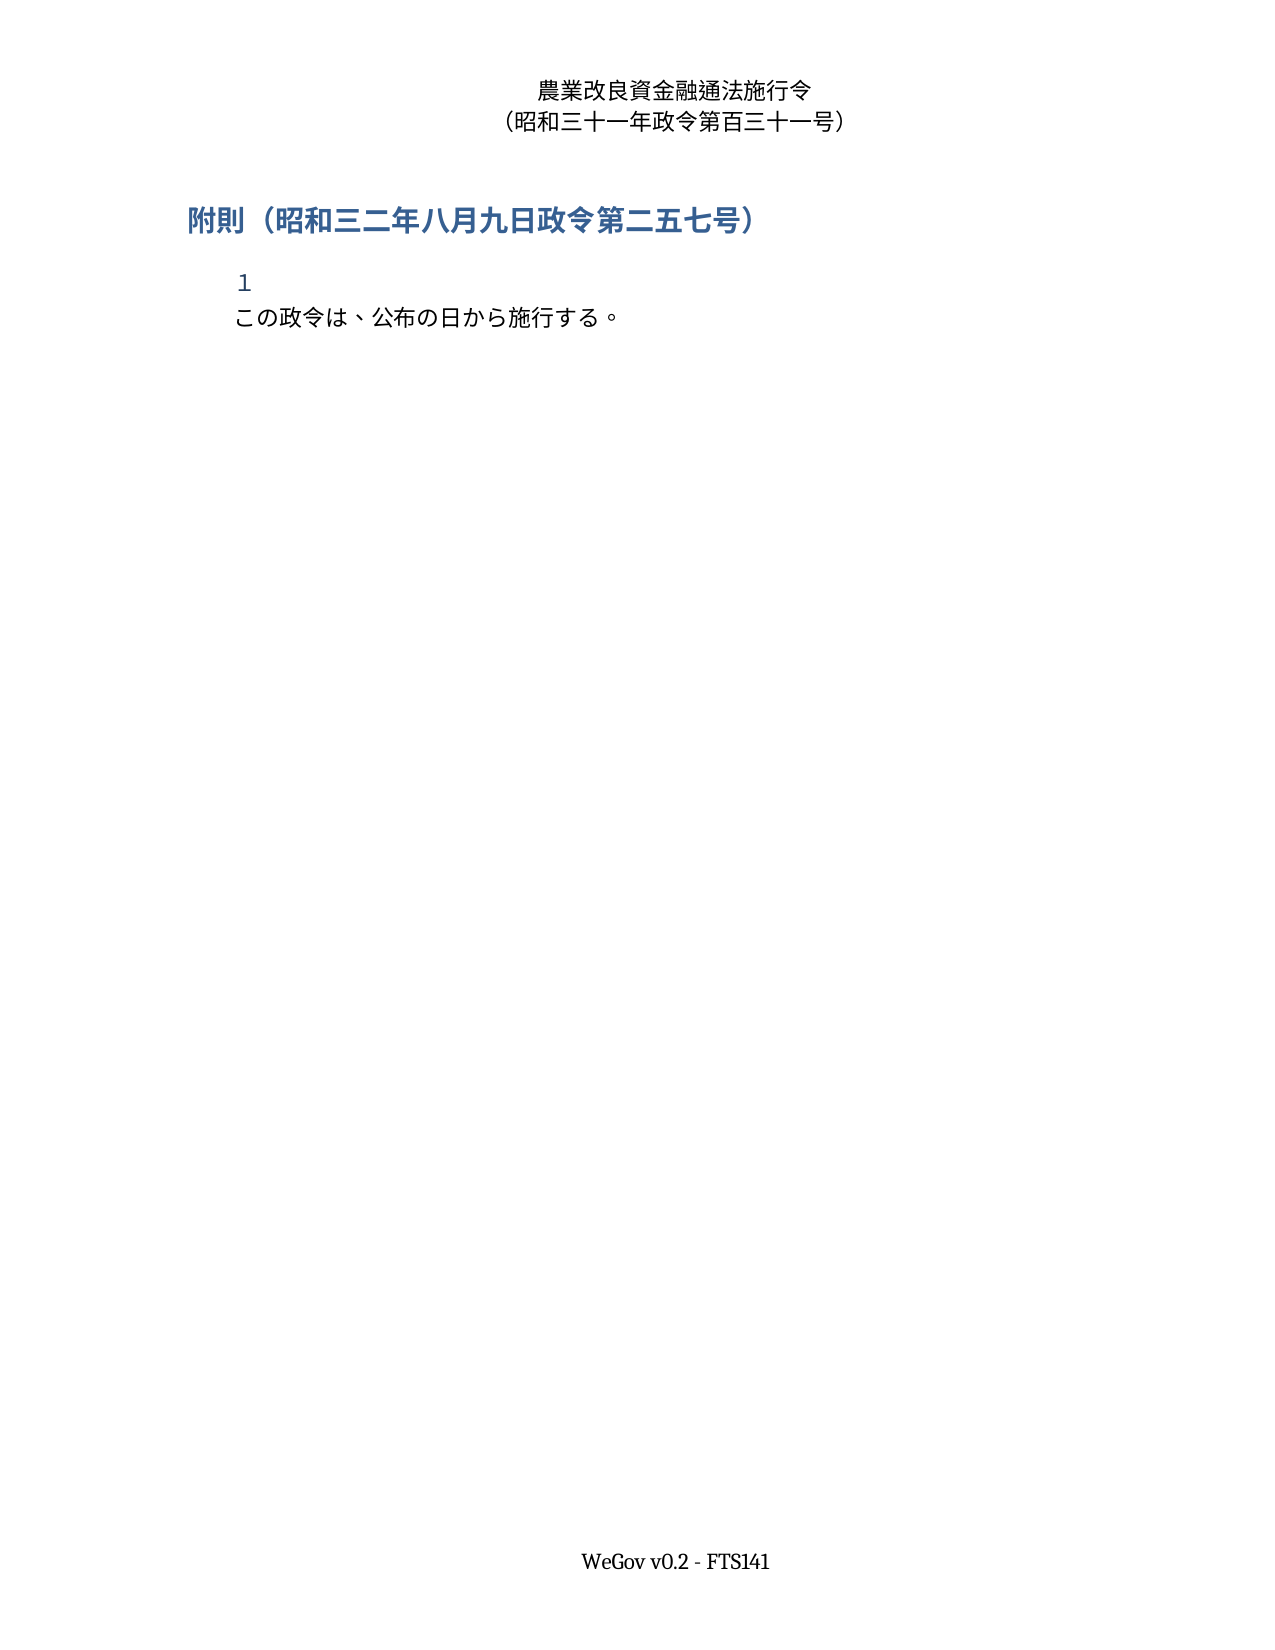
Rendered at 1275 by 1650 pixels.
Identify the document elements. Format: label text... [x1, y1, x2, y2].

text この政令は、公布の日から施行する。 [233, 302, 1087, 334]
subtitle １ [233, 266, 1087, 298]
subtitle 附則（昭和三二年八月九日政令第二五七号） [187, 200, 1087, 240]
